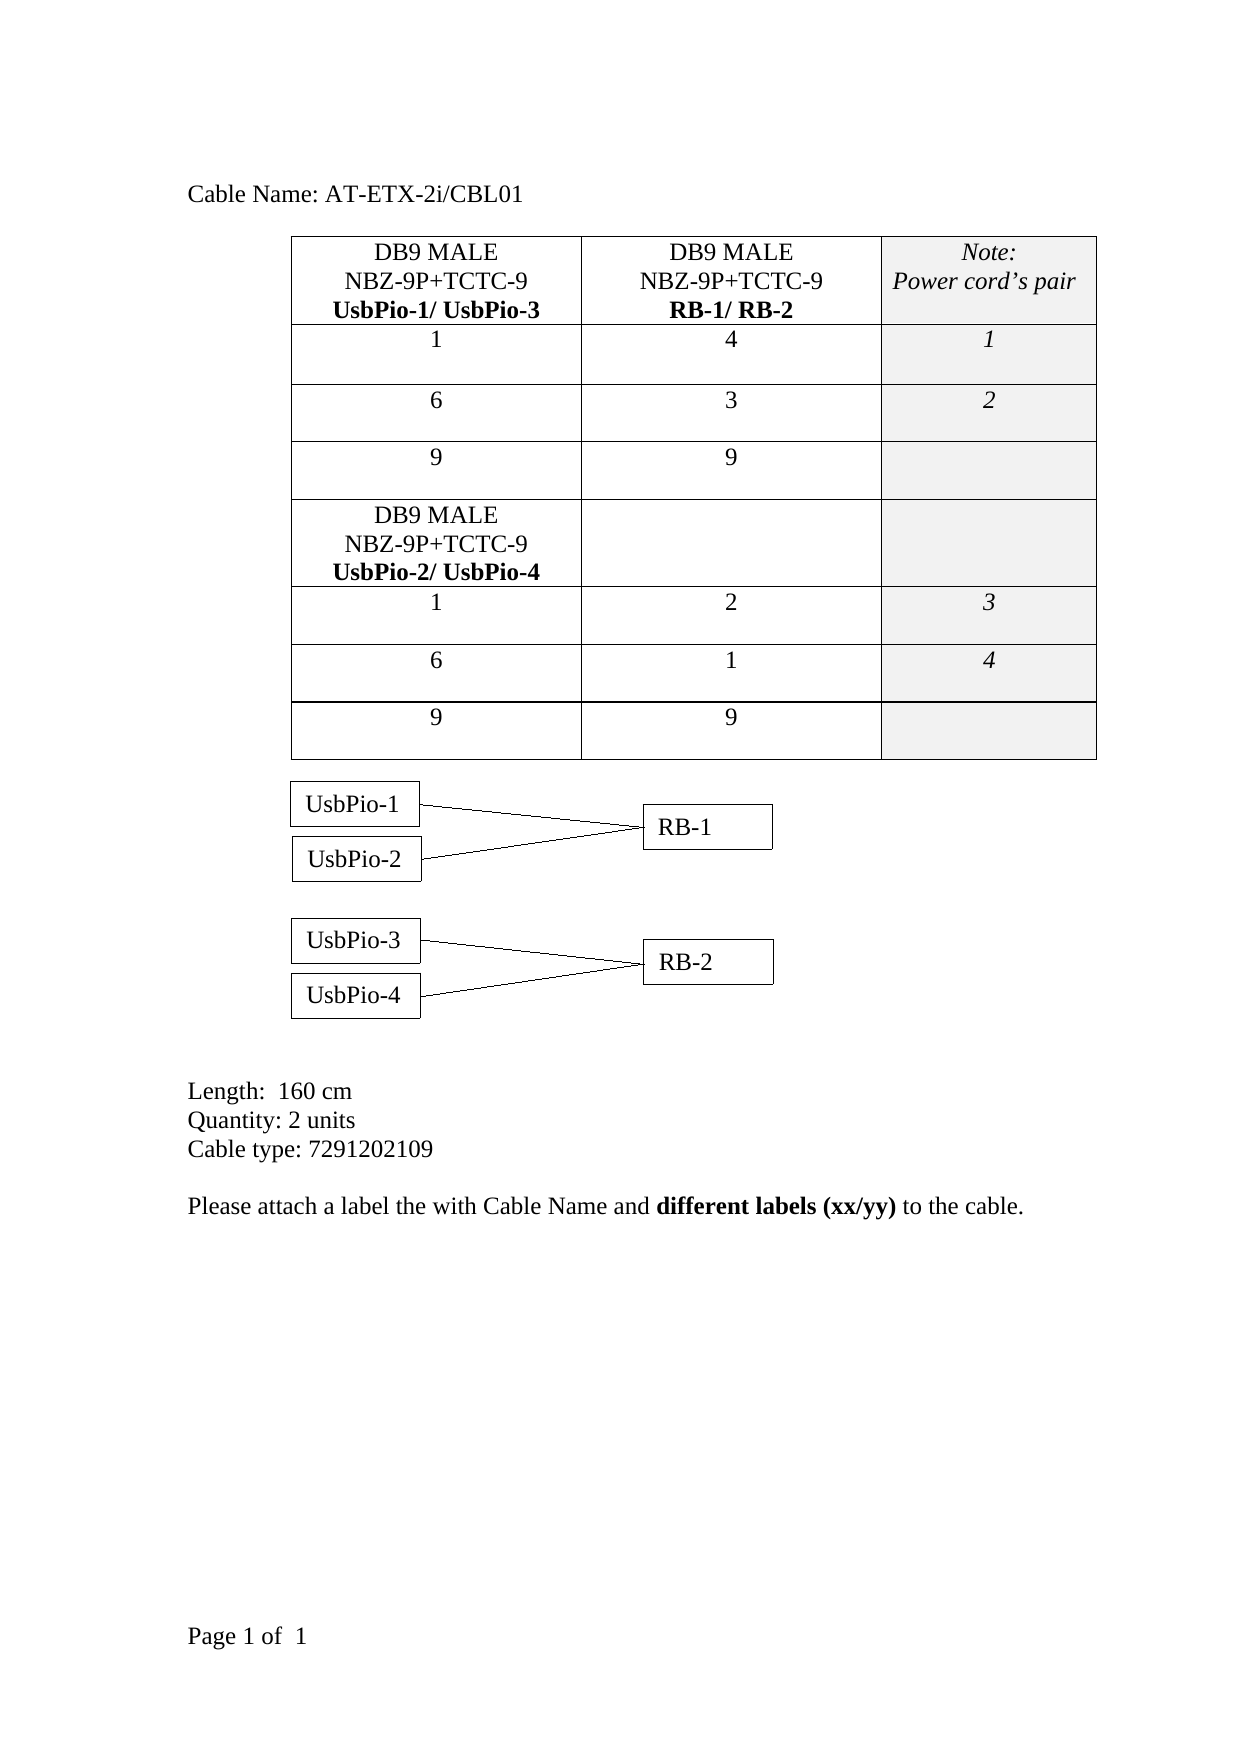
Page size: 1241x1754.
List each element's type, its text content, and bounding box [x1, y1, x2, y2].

table_cell 6 [292, 385, 581, 441]
table_cell [882, 442, 1096, 499]
table_cell DB9 MALE NBZ-9P+TCTC-9 UsbPio-2/ UsbPio-4 [292, 500, 581, 586]
table_header DB9 MALE NBZ-9P+TCTC-9 RB-1/ RB-2 [582, 237, 881, 323]
table_cell 9 [582, 442, 881, 499]
table_header DB9 MALE NBZ-9P+TCTC-9 UsbPio-1/ UsbPio-3 [292, 237, 581, 323]
text Quantity: 2 units [187, 1105, 1053, 1134]
table_cell 1 [292, 325, 581, 384]
table_cell [582, 500, 881, 586]
table_cell 1 [582, 645, 881, 701]
table_cell [882, 703, 1096, 759]
table_cell [882, 500, 1096, 586]
table_cell 9 [582, 703, 881, 759]
table_cell 6 [292, 645, 581, 701]
table_cell 9 [292, 703, 581, 759]
table_cell 3 [582, 385, 881, 441]
table_cell 9 [292, 442, 581, 499]
table_cell 1 [292, 587, 581, 644]
text Length: 160 cm [187, 1076, 1053, 1105]
table_cell 4 [582, 325, 881, 384]
text Cable type: 7291202109 [187, 1134, 1053, 1162]
text Please attach a label the with Cable Name and different labels (xx/yy) to the cable. [187, 1191, 1053, 1220]
text Cable Name: AT-ETX-2i/CBL01 [187, 179, 1053, 207]
table_cell 2 [582, 587, 881, 644]
table_cell 4 [882, 645, 1096, 701]
table_header Note: Power cord’s pair [882, 237, 1096, 323]
table_cell 1 [882, 325, 1096, 384]
table_cell 2 [882, 385, 1096, 441]
table_cell 3 [882, 587, 1096, 644]
